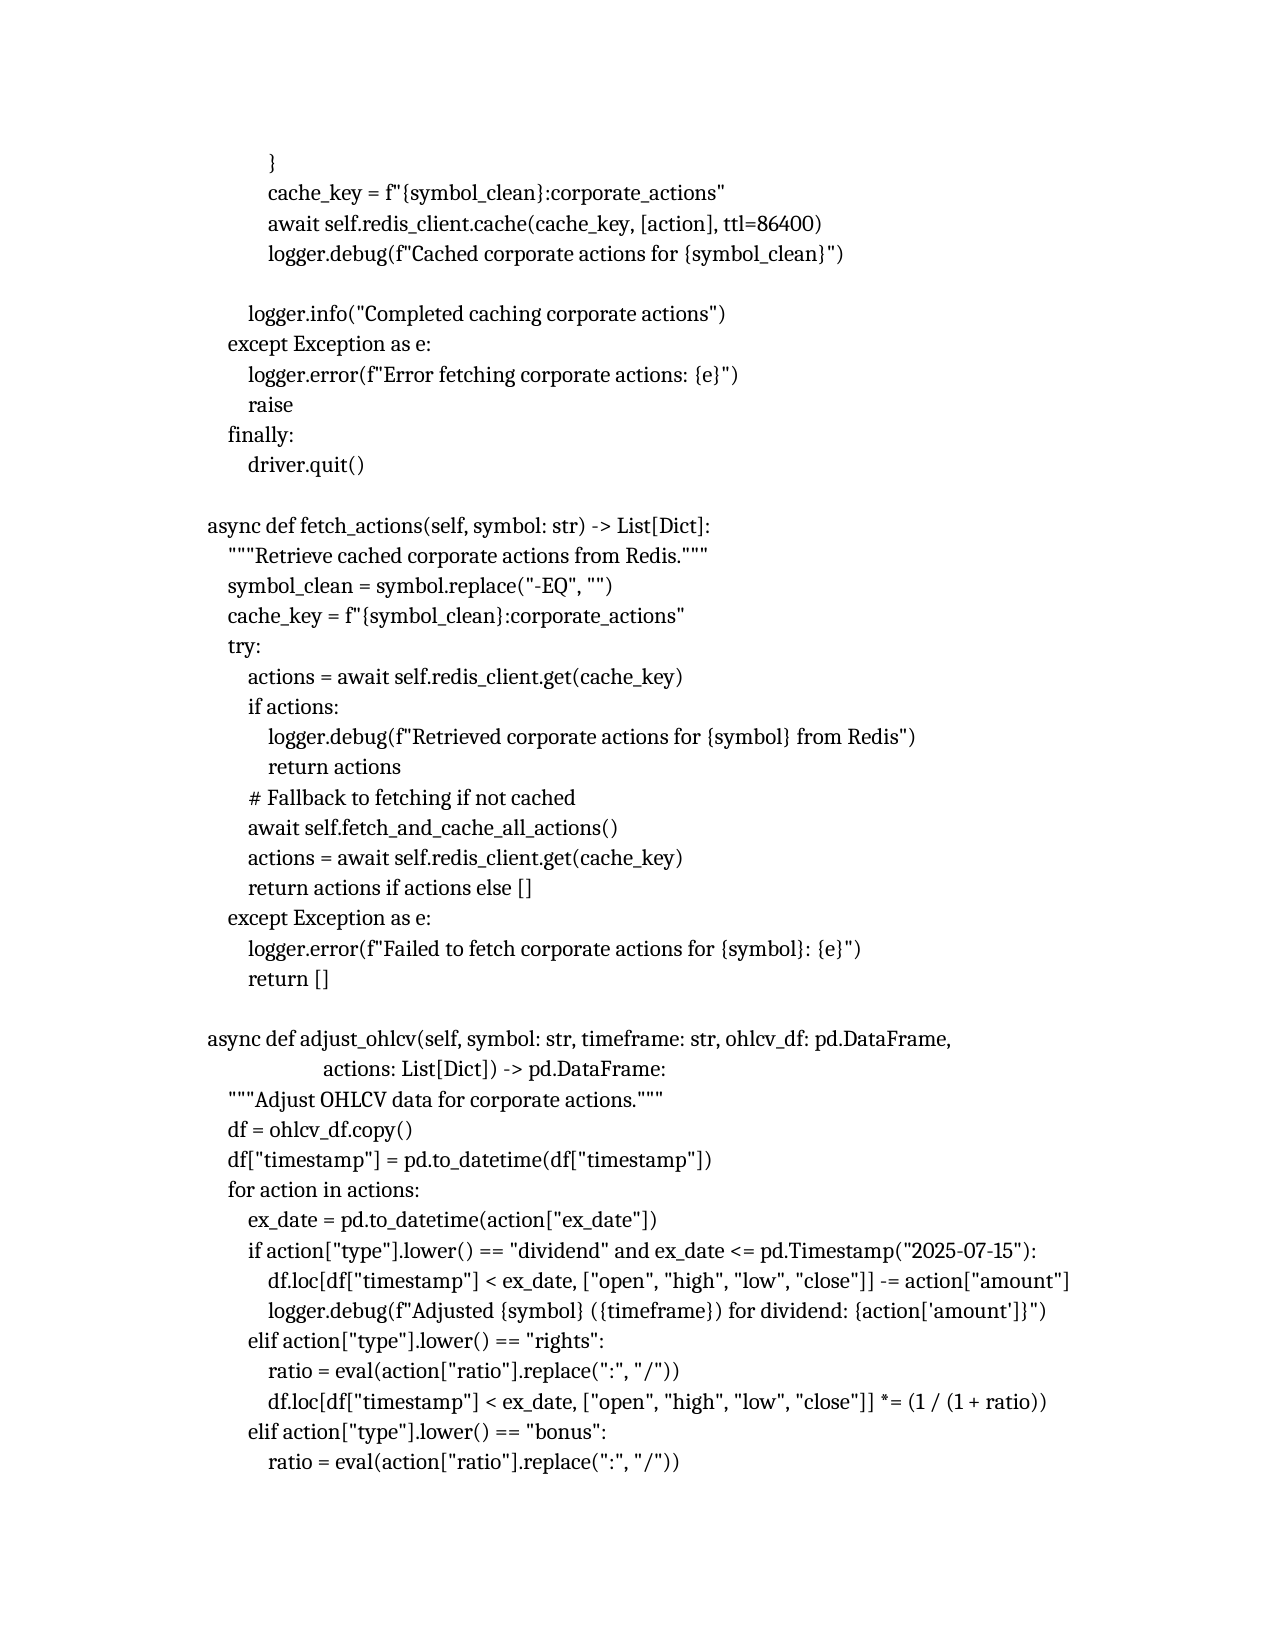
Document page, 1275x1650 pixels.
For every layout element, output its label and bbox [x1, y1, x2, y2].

text [187, 150, 1087, 1475]
